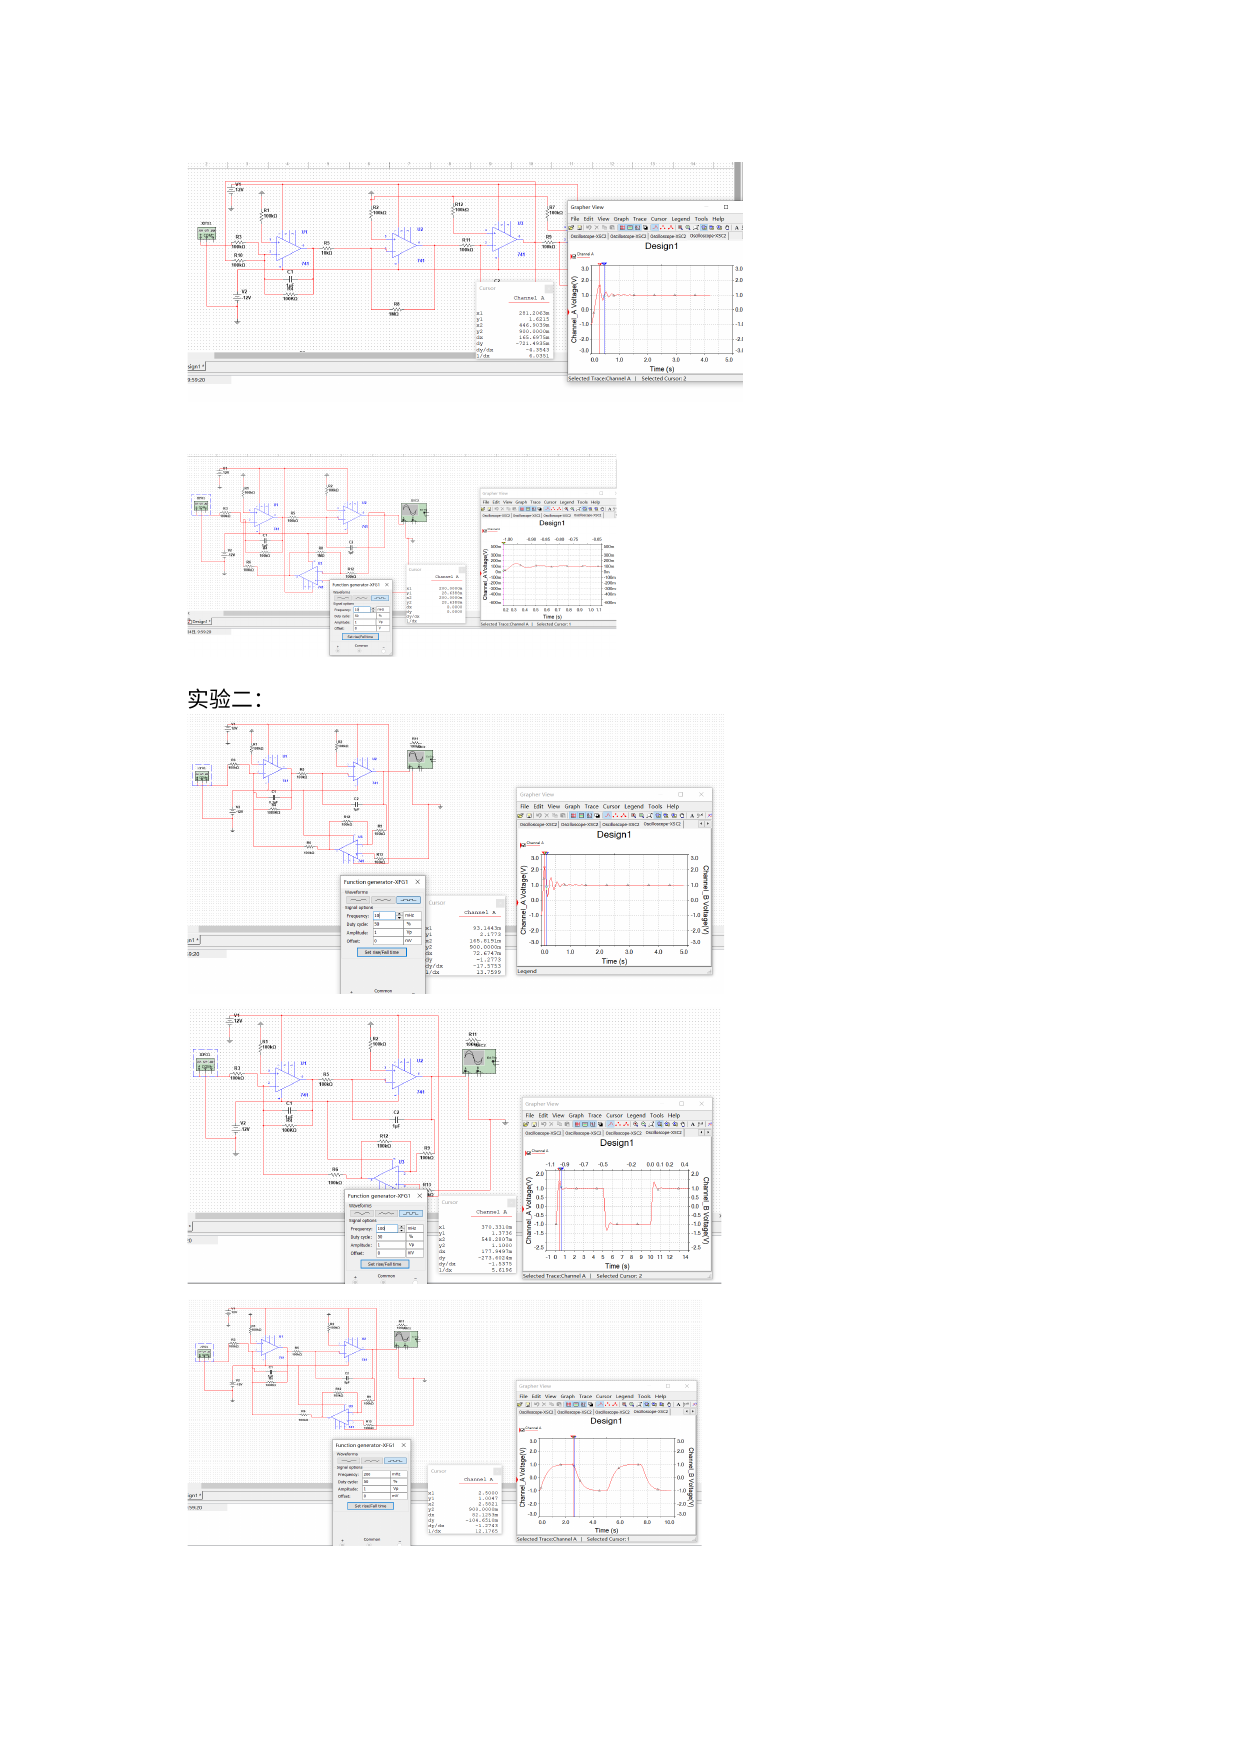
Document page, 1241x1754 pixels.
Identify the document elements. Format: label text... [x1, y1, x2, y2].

picture [187, 1007, 722, 1284]
text 实验二： [187, 682, 1053, 714]
picture [187, 162, 743, 402]
picture [187, 1299, 702, 1546]
picture [187, 714, 725, 994]
picture [187, 454, 617, 657]
